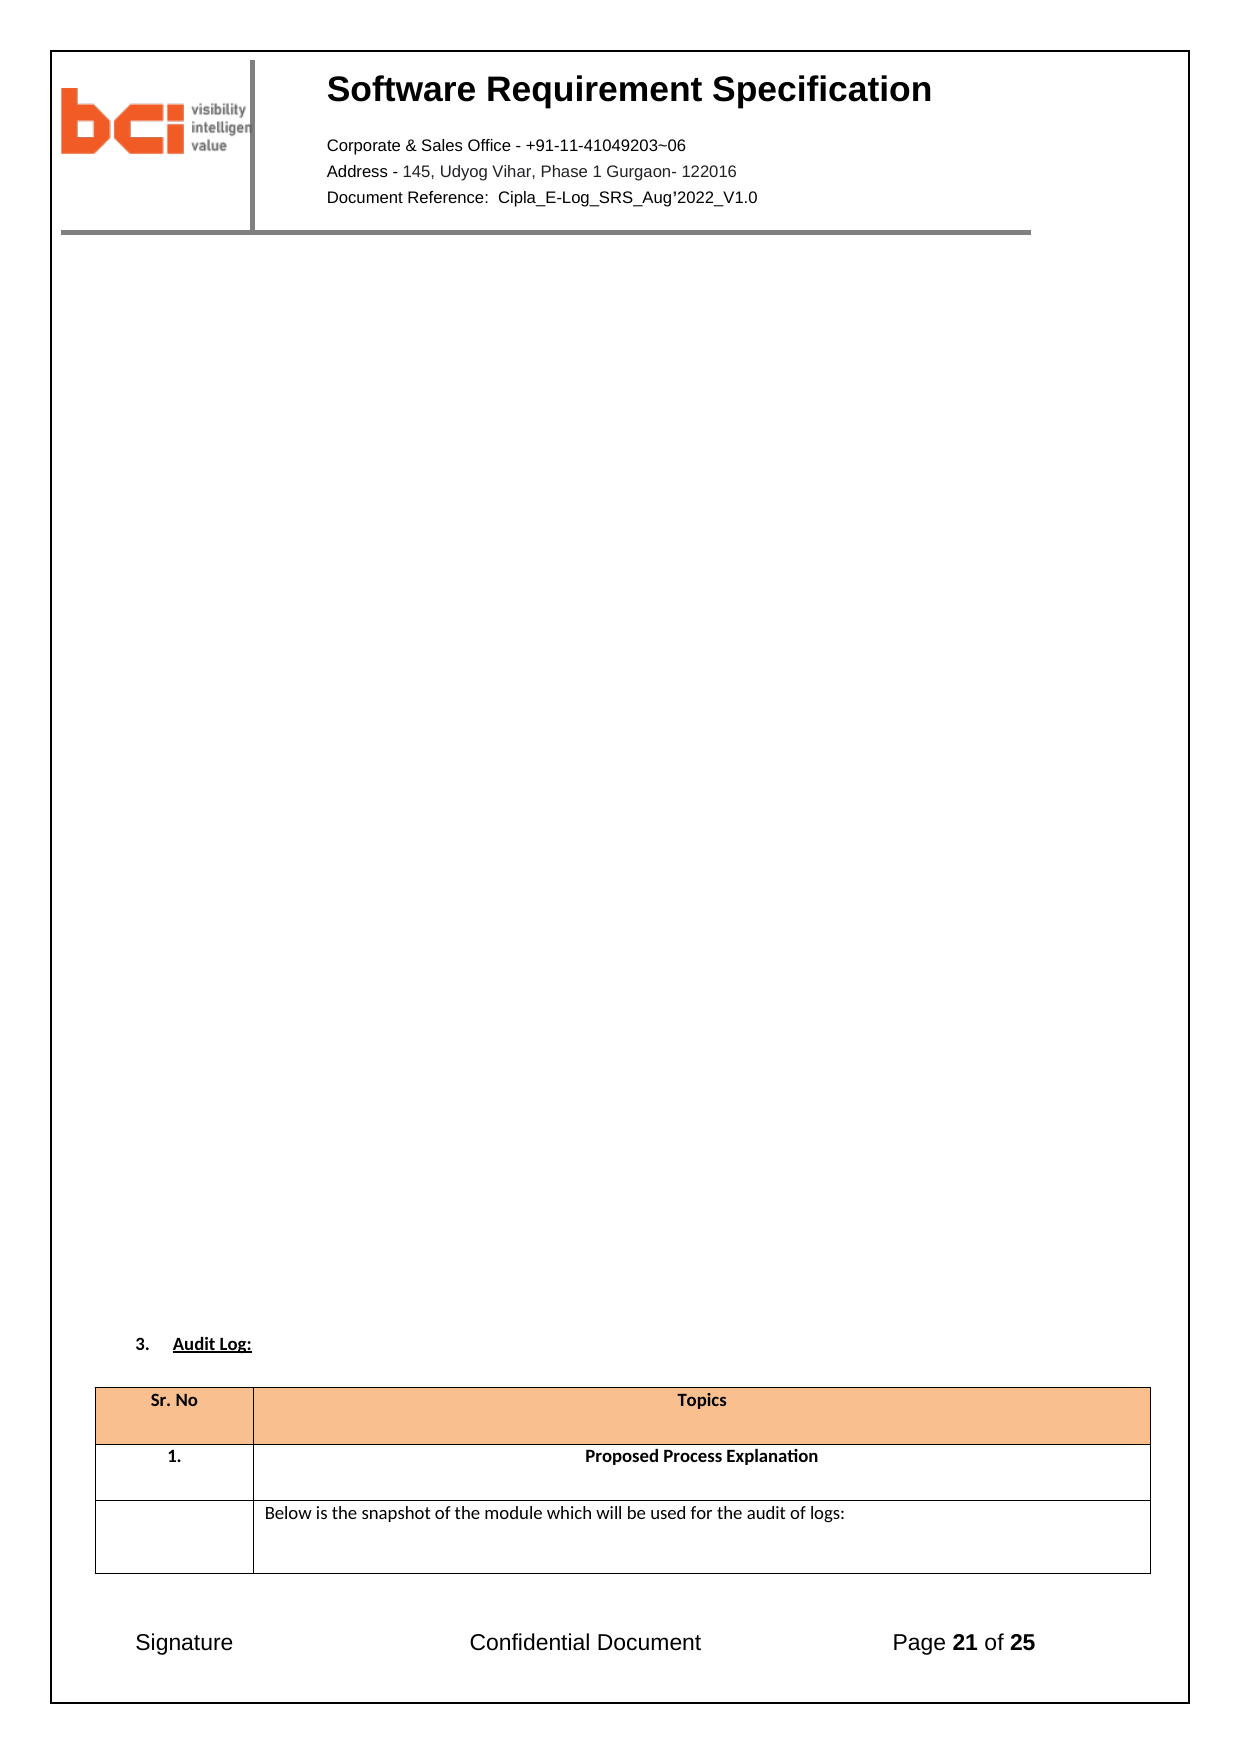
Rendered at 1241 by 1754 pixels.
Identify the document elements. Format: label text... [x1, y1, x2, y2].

table_header Sr. No [96, 1388, 253, 1444]
table_cell Proposed Process Explanation [254, 1445, 1150, 1500]
table_cell 1. [96, 1445, 253, 1500]
table_cell [96, 1501, 253, 1573]
table_header Topics [254, 1388, 1150, 1444]
list Audit Log: [135, 1332, 1105, 1354]
picture [61, 82, 253, 159]
